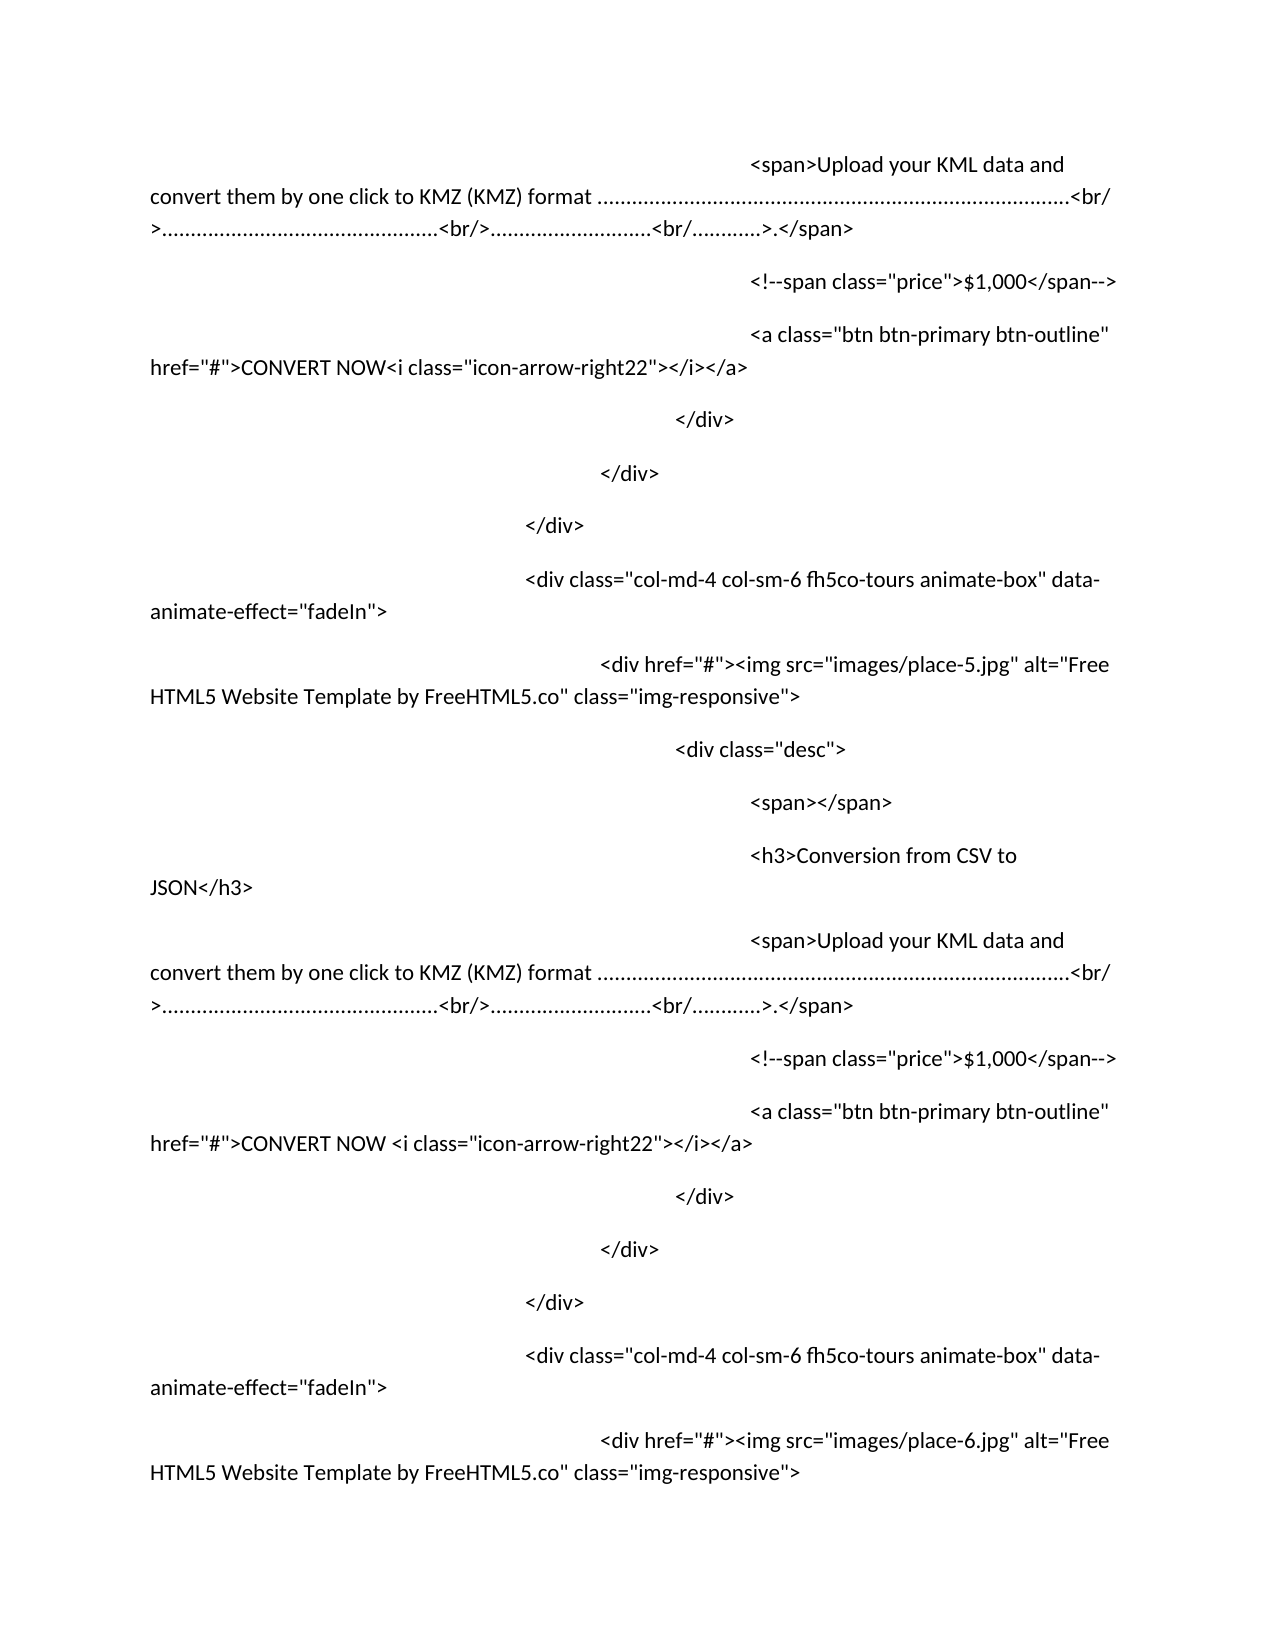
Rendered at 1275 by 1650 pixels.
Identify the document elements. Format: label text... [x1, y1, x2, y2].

text <a class="btn btn-primary btn-outline" href="#">CONVERT NOW<i class="icon-arrow-right22"></i></a> [150, 320, 1125, 381]
text <div href="#"><img src="images/place-5.jpg" alt="Free HTML5 Website Template by FreeHTML5.co" class="img-responsive"> [150, 650, 1125, 710]
text <!--span class="price">$1,000</span--> [150, 267, 1125, 295]
text <!--span class="price">$1,000</span--> [150, 1044, 1125, 1072]
text <a class="btn btn-primary btn-outline" href="#">CONVERT NOW <i class="icon-arrow-right22"></i></a> [150, 1097, 1125, 1157]
text </div> [150, 1288, 1125, 1316]
text </div> [150, 512, 1125, 540]
text </div> [150, 1235, 1125, 1263]
text </div> [150, 459, 1125, 487]
text <span>Upload your KML data and convert them by one click to KMZ (KMZ) format ..................................................................................<br/>................................................<br/>............................<br/............>.</span> [150, 150, 1125, 242]
text <div class="col-md-4 col-sm-6 fh5co-tours animate-box" data-animate-effect="fadeIn"> [150, 565, 1125, 625]
text <div class="desc"> [150, 735, 1125, 763]
text <div class="col-md-4 col-sm-6 fh5co-tours animate-box" data-animate-effect="fadeIn"> [150, 1341, 1125, 1401]
text <span></span> [150, 788, 1125, 816]
text </div> [150, 406, 1125, 434]
text <span>Upload your KML data and convert them by one click to KMZ (KMZ) format ..................................................................................<br/>................................................<br/>............................<br/............>.</span> [150, 926, 1125, 1019]
text <div href="#"><img src="images/place-6.jpg" alt="Free HTML5 Website Template by FreeHTML5.co" class="img-responsive"> [150, 1426, 1125, 1486]
text <h3>Conversion from CSV to JSON</h3> [150, 841, 1125, 901]
text </div> [150, 1182, 1125, 1210]
